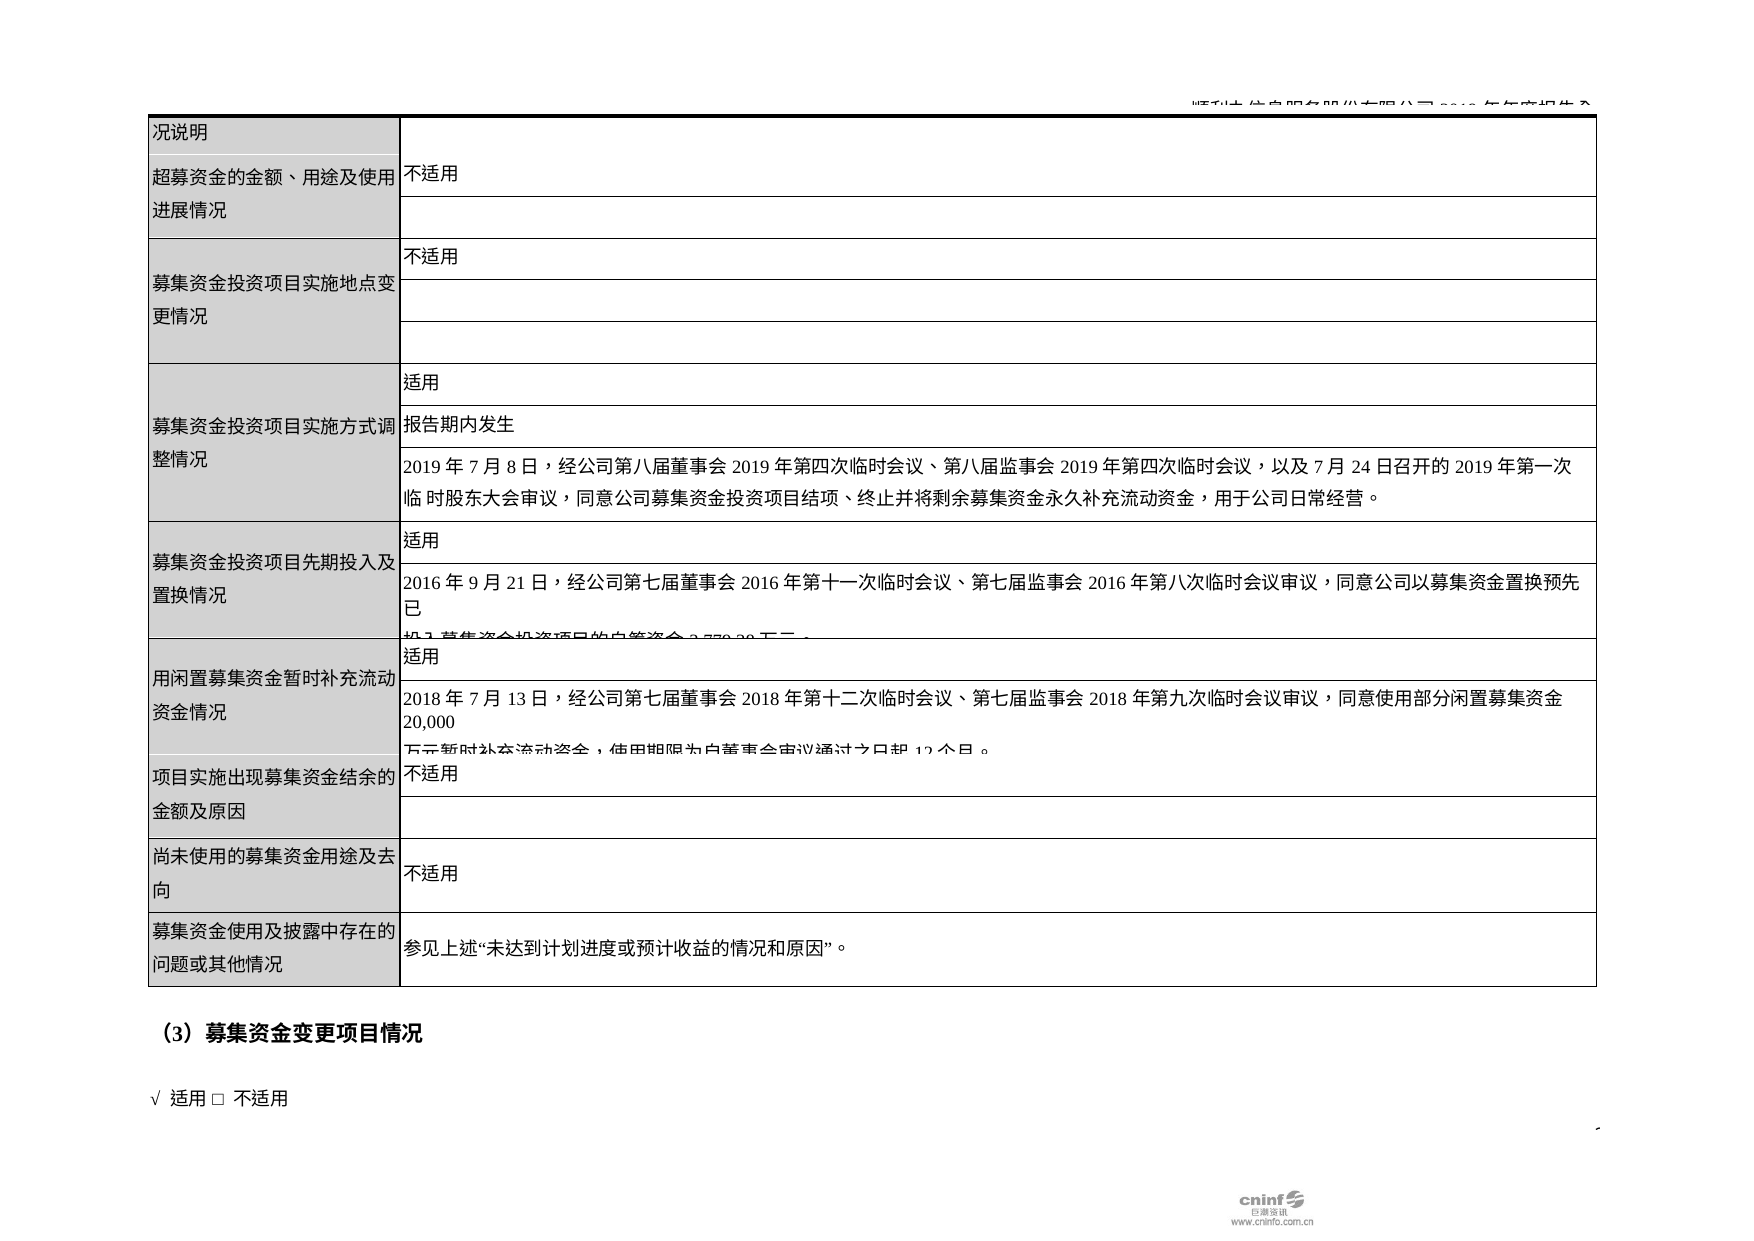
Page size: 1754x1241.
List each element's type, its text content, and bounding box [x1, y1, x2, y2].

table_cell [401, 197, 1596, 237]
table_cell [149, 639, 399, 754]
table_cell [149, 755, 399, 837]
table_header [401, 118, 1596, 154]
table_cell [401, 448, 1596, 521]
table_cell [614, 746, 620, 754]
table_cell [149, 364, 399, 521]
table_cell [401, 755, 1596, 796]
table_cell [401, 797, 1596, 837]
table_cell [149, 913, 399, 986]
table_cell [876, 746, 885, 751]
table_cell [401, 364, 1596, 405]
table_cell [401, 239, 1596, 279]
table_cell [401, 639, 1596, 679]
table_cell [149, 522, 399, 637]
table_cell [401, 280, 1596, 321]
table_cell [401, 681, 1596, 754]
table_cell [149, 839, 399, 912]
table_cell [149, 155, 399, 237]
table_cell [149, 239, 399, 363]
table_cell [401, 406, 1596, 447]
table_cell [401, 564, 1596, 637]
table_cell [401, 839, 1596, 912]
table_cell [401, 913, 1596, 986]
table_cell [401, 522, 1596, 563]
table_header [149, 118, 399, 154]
text √ 适用 □ 不适用 [150, 1085, 1616, 1111]
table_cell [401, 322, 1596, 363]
subtitle （3）募集资金变更项目情况 [150, 1018, 1616, 1048]
picture [1227, 1188, 1316, 1228]
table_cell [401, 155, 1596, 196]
